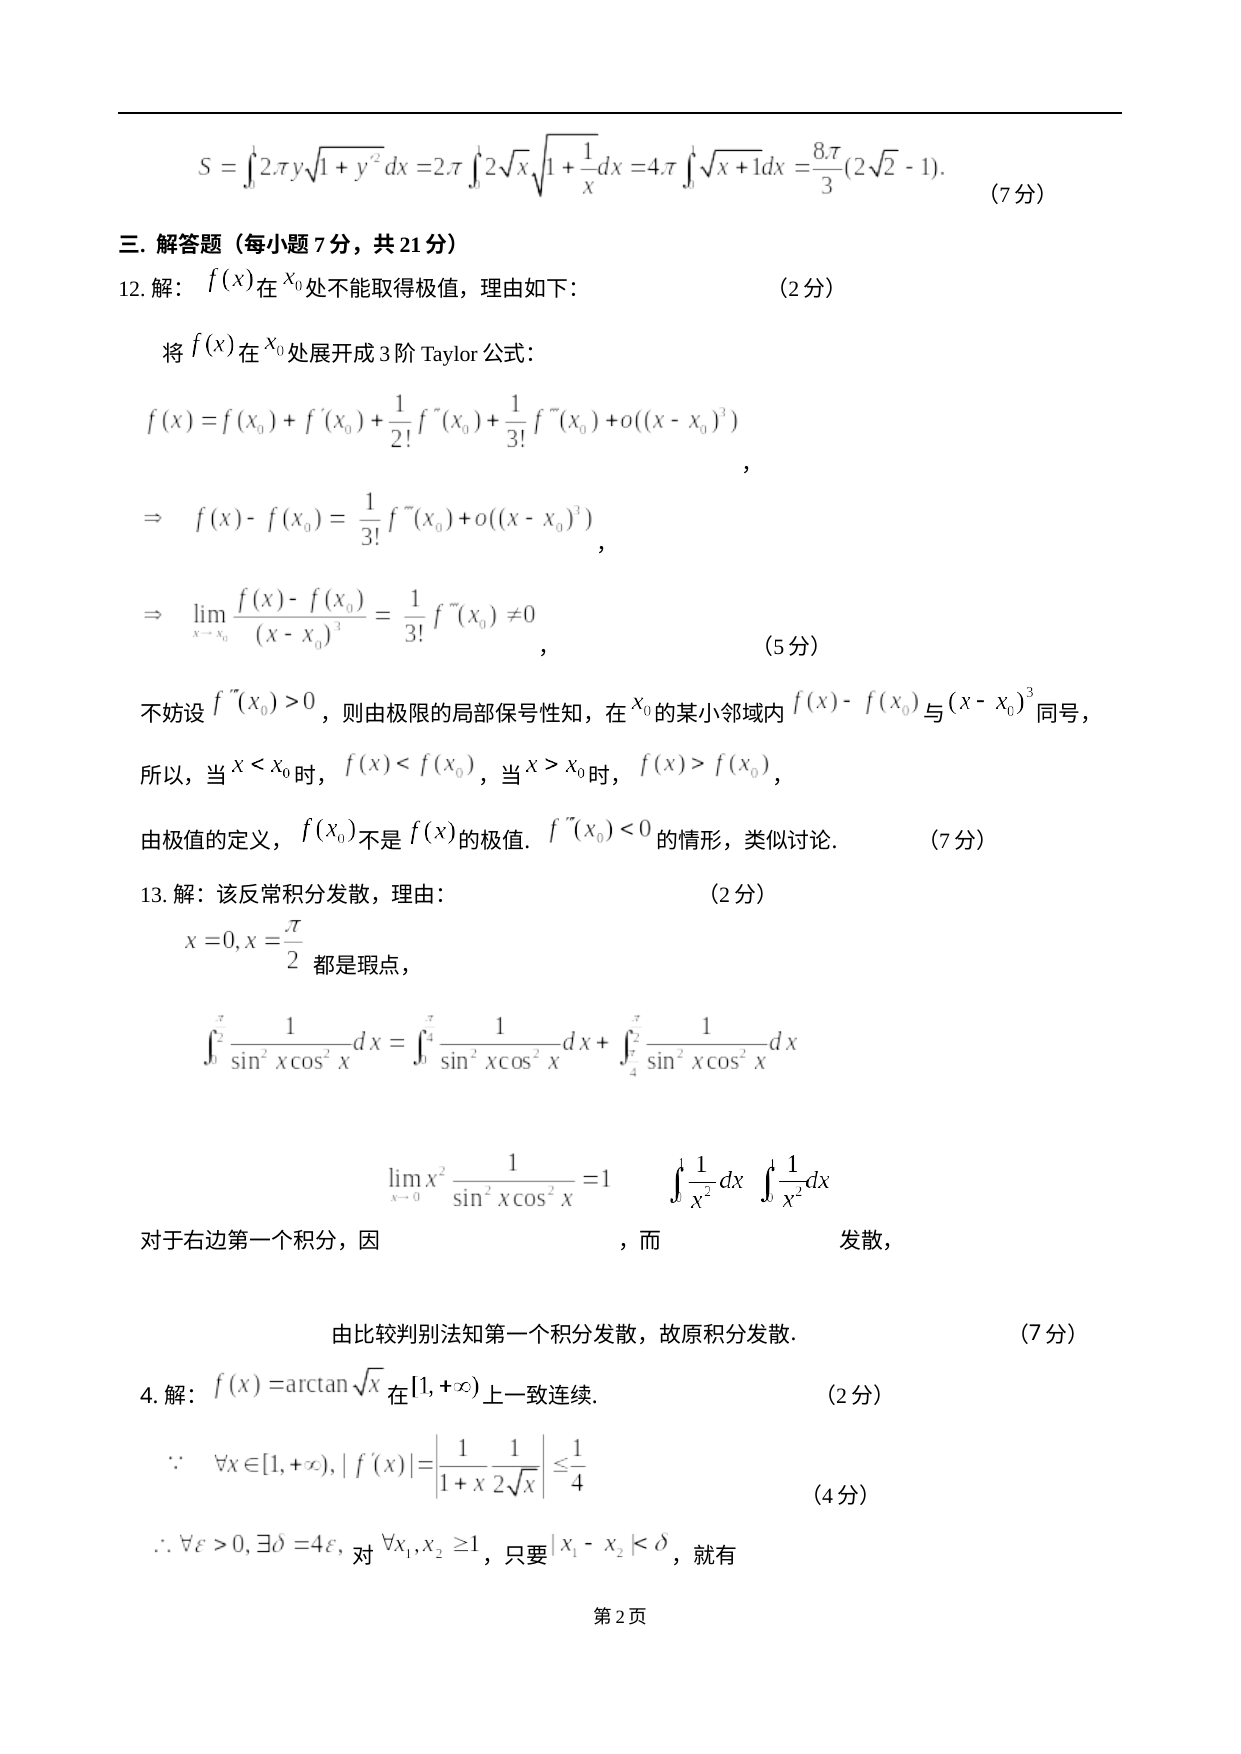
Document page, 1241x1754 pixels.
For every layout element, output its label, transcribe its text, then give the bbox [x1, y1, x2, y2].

text （4分） [140, 1429, 1122, 1526]
text 12. 解： 在处不能取得极值，理由如下： （2分） [118, 259, 1122, 324]
text 所以，当时，，当时，， [140, 746, 1122, 811]
text 由极值的定义，不是的极值. 的情形，类似讨论. （7分） [140, 811, 1078, 876]
text 对于右边第一个积分，因 ，而 发散， [140, 1136, 1122, 1266]
text ， [118, 486, 1122, 584]
text ， （5分） [118, 584, 1122, 681]
text 都是瑕点， [118, 909, 1122, 1006]
text （7分） [118, 129, 1122, 226]
text 对，只要，就有 [118, 1526, 1122, 1591]
text 将在处展开成3阶Taylor公式： [118, 324, 1122, 389]
text 由比较判别法知第一个积分发散，故原积分发散. （7分） [140, 1266, 1089, 1364]
text ， [118, 389, 1122, 486]
text 不妨设，则由极限的局部保号性知，在的某小邻域内与同号， [118, 681, 1122, 746]
text 13. 解：该反常积分发散，理由： （2分） [140, 876, 1122, 909]
text 三. 解答题（每小题7分，共21分） [118, 226, 1122, 259]
text 4. 解：在上一致连续. （2分） [140, 1364, 1089, 1429]
